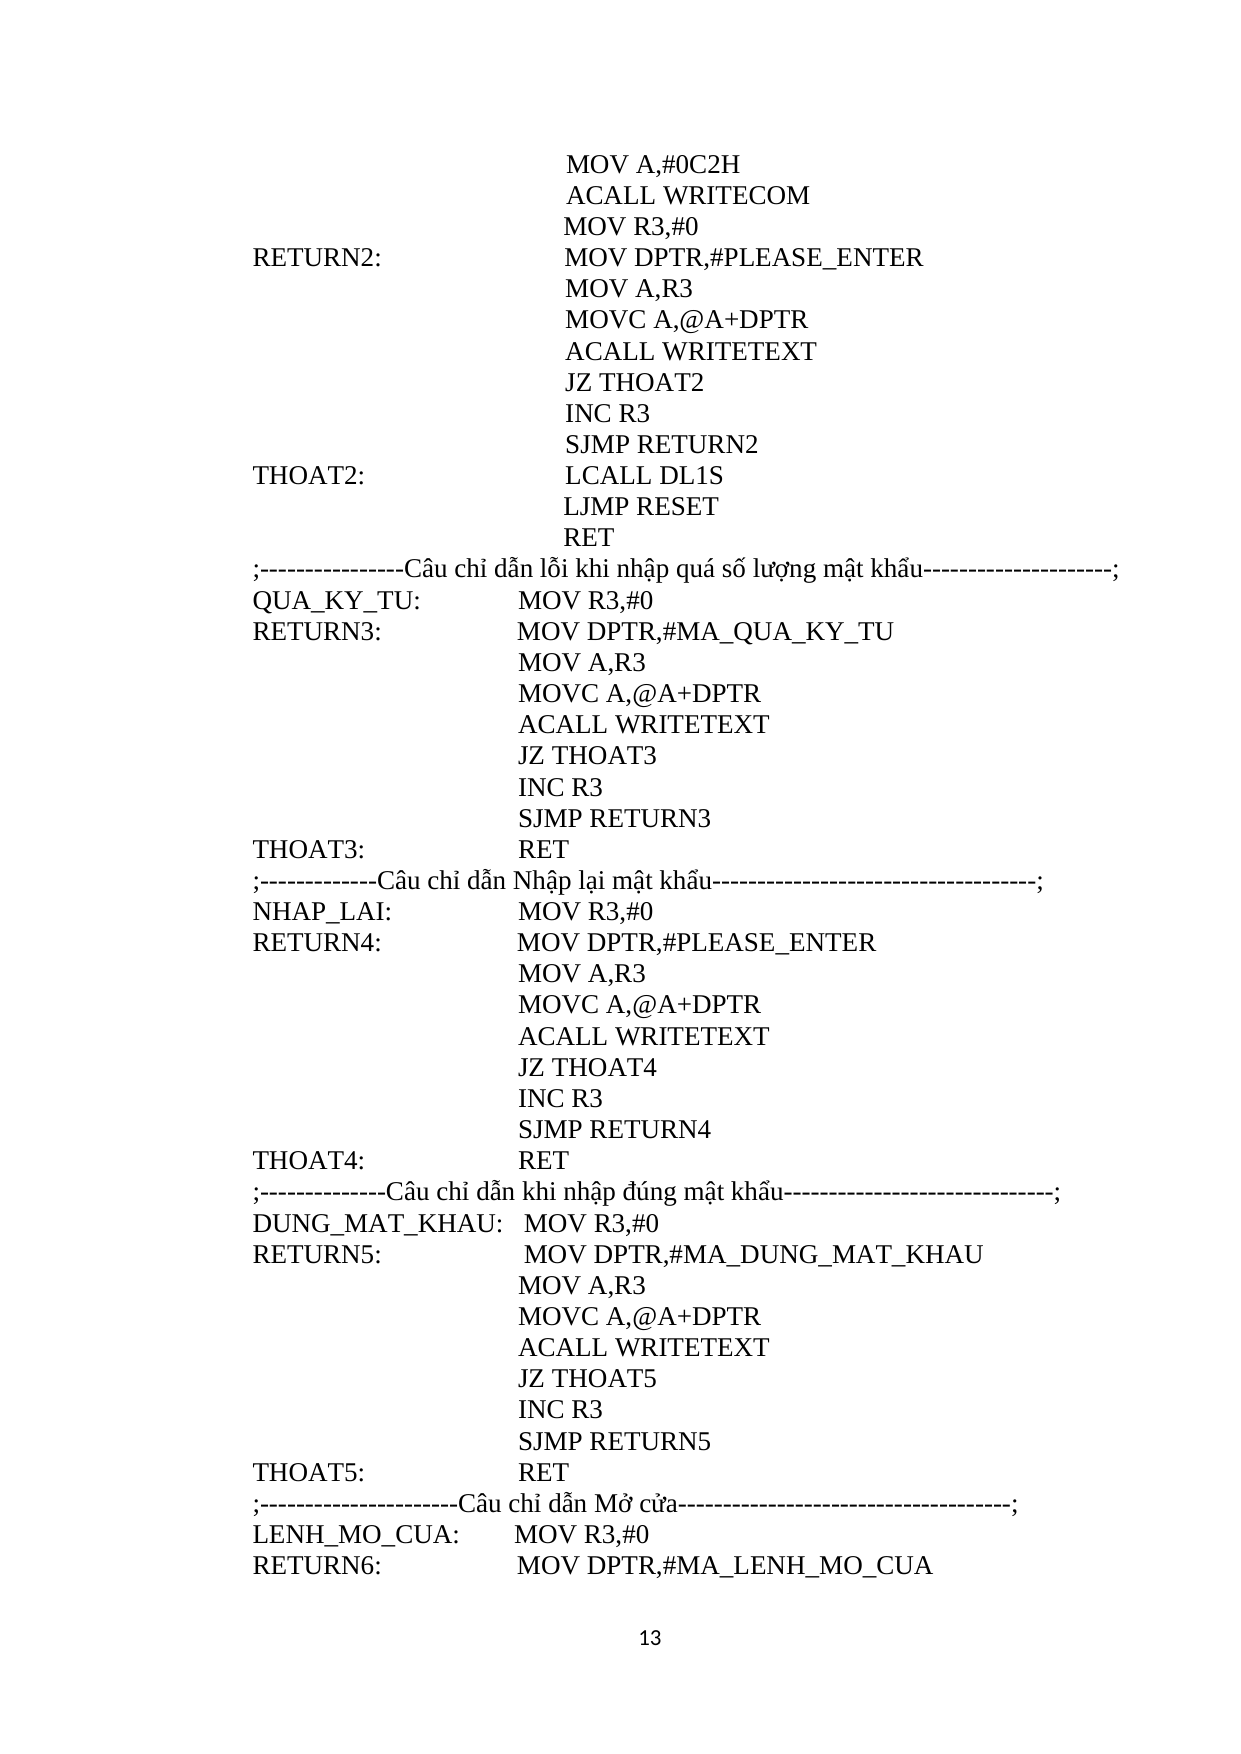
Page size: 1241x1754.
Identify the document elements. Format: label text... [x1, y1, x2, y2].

list SJMP RETURN2 [252, 428, 1122, 459]
list ;----------------Câu chỉ dẫn lỗi khi nhập quá số lượng mật khẩu---------------------; [252, 553, 1122, 584]
list JZ THOAT2 [252, 366, 1122, 397]
list ;-------------Câu chỉ dẫn Nhập lại mật khẩu------------------------------------; [252, 864, 1122, 895]
list INC R3 [252, 771, 1122, 802]
list LENH_MO_CUA: MOV R3,#0 [252, 1518, 1122, 1549]
list MOV A,R3 [252, 1269, 1122, 1300]
list RETURN5: MOV DPTR,#MA_DUNG_MAT_KHAU [252, 1238, 1122, 1269]
list THOAT2: LCALL DL1S [252, 459, 1122, 490]
list MOVC A,@A+DPTR [252, 1300, 1122, 1331]
list DUNG_MAT_KHAU: MOV R3,#0 [252, 1207, 1122, 1238]
list QUA_KY_TU: MOV R3,#0 [252, 584, 1122, 615]
list ;----------------------Câu chỉ dẫn Mở cửa-------------------------------------; [252, 1487, 1122, 1518]
list MOV A,R3 [252, 957, 1122, 989]
list MOV R3,#0 [252, 210, 1122, 241]
list ACALL WRITETEXT [252, 708, 1122, 739]
list MOVC A,@A+DPTR [252, 303, 1122, 334]
list JZ THOAT4 [252, 1051, 1122, 1082]
list ACALL WRITETEXT [252, 1331, 1122, 1362]
list RETURN3: MOV DPTR,#MA_QUA_KY_TU [252, 615, 1122, 646]
list THOAT3: RET [252, 833, 1122, 864]
list RETURN4: MOV DPTR,#PLEASE_ENTER [252, 926, 1122, 957]
list MOVC A,@A+DPTR [252, 989, 1122, 1020]
list JZ THOAT3 [252, 739, 1122, 771]
list ACALL WRITETEXT [252, 1020, 1122, 1051]
list SJMP RETURN3 [252, 802, 1122, 833]
list THOAT4: RET [252, 1144, 1122, 1176]
list MOV A,#0C2H [252, 148, 1122, 179]
list RET [252, 521, 1122, 553]
list ACALL WRITETEXT [252, 334, 1122, 366]
list THOAT5: RET [252, 1456, 1122, 1487]
list RETURN2: MOV DPTR,#PLEASE_ENTER [252, 241, 1122, 272]
list LJMP RESET [252, 490, 1122, 521]
list INC R3 [252, 1393, 1122, 1425]
list RETURN6: MOV DPTR,#MA_LENH_MO_CUA [252, 1549, 1122, 1580]
list MOVC A,@A+DPTR [252, 677, 1122, 708]
list ;--------------Câu chỉ dẫn khi nhập đúng mật khẩu------------------------------; [252, 1176, 1122, 1207]
list SJMP RETURN4 [252, 1113, 1122, 1144]
list MOV A,R3 [252, 646, 1122, 677]
list ACALL WRITECOM [252, 179, 1122, 210]
list JZ THOAT5 [252, 1362, 1122, 1393]
list SJMP RETURN5 [252, 1425, 1122, 1456]
list MOV A,R3 [252, 272, 1122, 303]
list INC R3 [252, 397, 1122, 428]
list INC R3 [252, 1082, 1122, 1113]
list NHAP_LAI: MOV R3,#0 [252, 895, 1122, 926]
